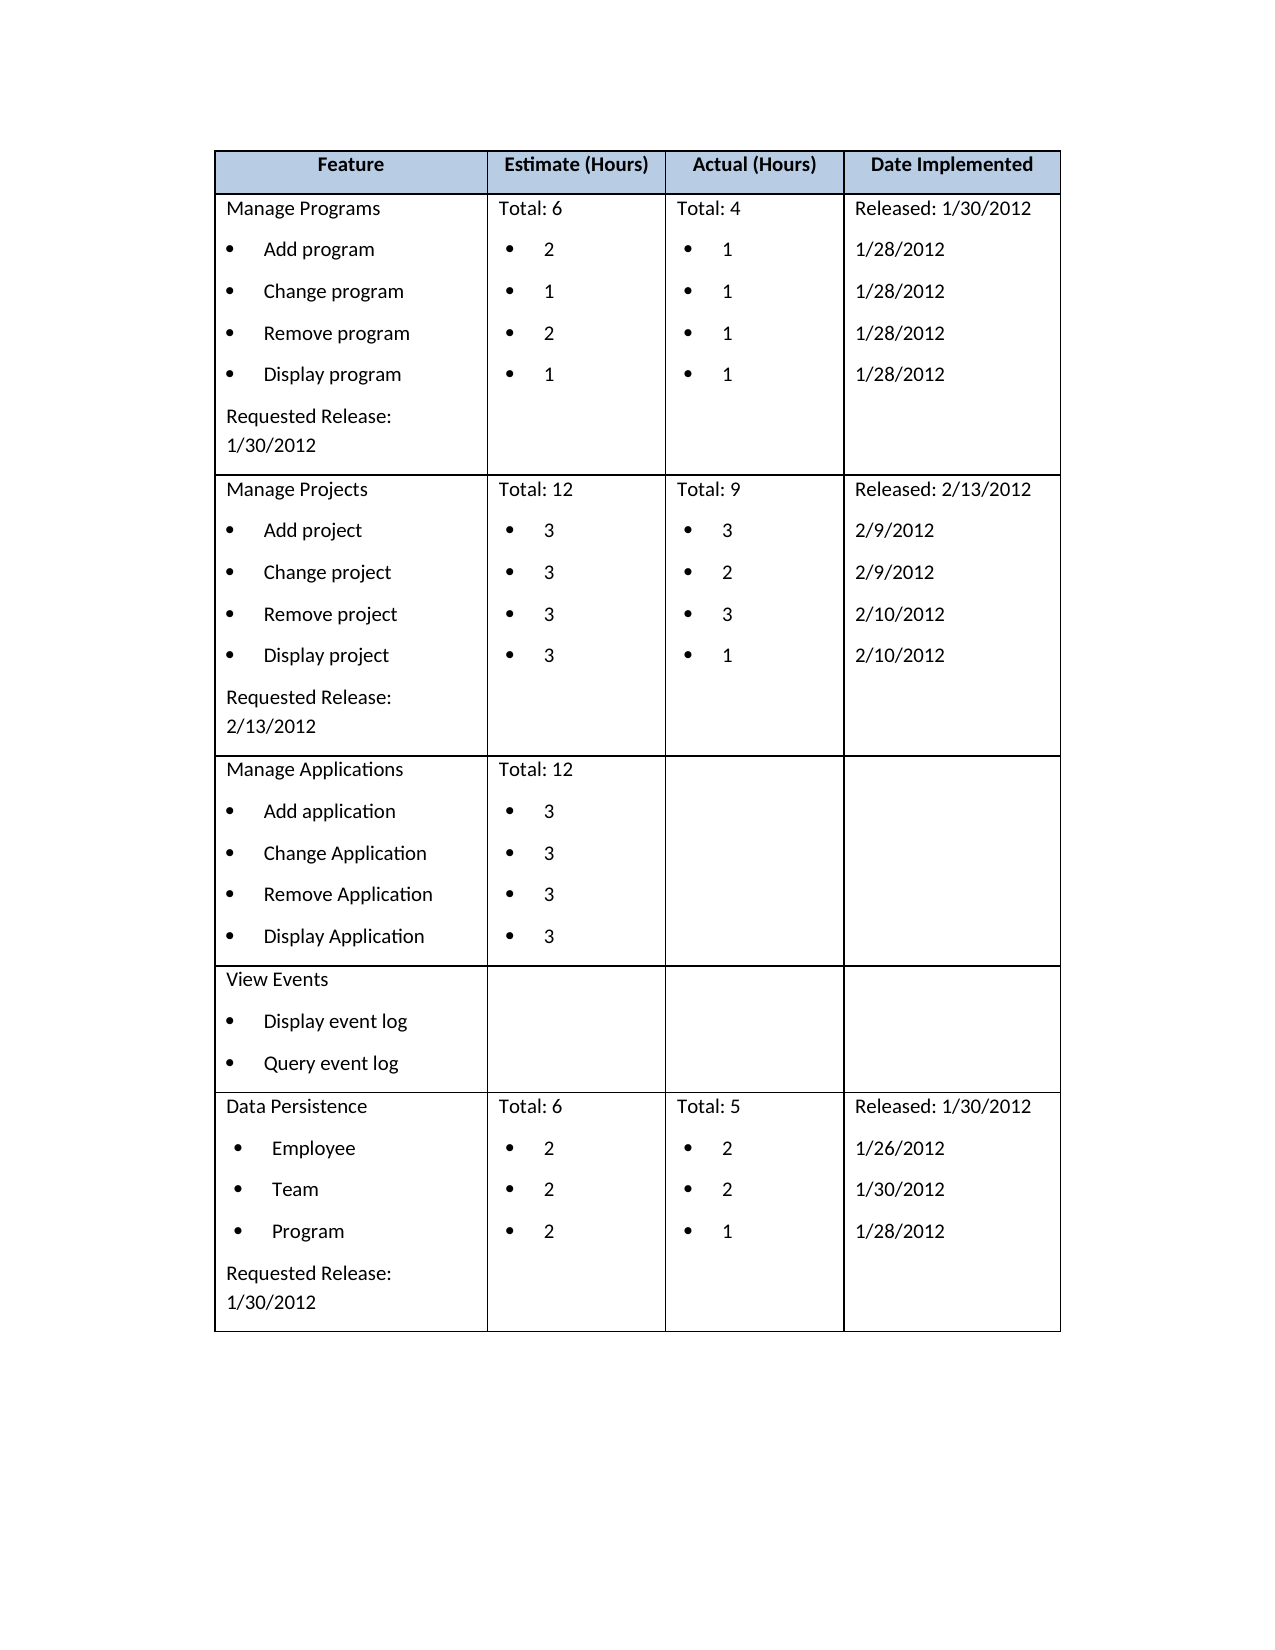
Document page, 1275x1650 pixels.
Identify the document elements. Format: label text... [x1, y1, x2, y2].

table_cell Total: 12 3 3 3 3 [488, 476, 665, 755]
table_cell Released: 2/13/2012 2/9/2012 2/9/2012 2/10/2012 2/10/2012 [845, 476, 1060, 755]
table_header Feature [216, 152, 487, 193]
table_cell Total: 4 1 1 1 1 [666, 195, 843, 474]
table_cell Total: 6 2 2 2 [488, 1093, 665, 1331]
table_cell Manage Applications Add application Change Application Remove Application Display Application [216, 757, 487, 965]
table_cell [666, 757, 843, 965]
table_header Estimate (Hours) [488, 152, 665, 193]
table_header Actual (Hours) [666, 152, 843, 193]
table_cell [666, 967, 843, 1092]
table_cell Data Persistence Employee Team Program Requested Release: 1/30/2012 [216, 1093, 487, 1331]
table_cell Total: 12 3 3 3 3 [488, 757, 665, 965]
table_cell Total: 9 3 2 3 1 [666, 476, 843, 755]
table_cell [488, 967, 665, 1092]
table_cell Released: 1/30/2012 1/28/2012 1/28/2012 1/28/2012 1/28/2012 [845, 195, 1060, 474]
table_cell Manage Projects Add project Change project Remove project Display project Requested Release: 2/13/2012 [216, 476, 487, 755]
table_cell [845, 757, 1060, 965]
table_cell Total: 6 2 1 2 1 [488, 195, 665, 474]
table_header Date Implemented [845, 152, 1060, 193]
table_cell Released: 1/30/2012 1/26/2012 1/30/2012 1/28/2012 [845, 1093, 1060, 1331]
table_cell Manage Programs Add program Change program Remove program Display program Requested Release: 1/30/2012 [216, 195, 487, 474]
table_cell View Events Display event log Query event log [216, 967, 487, 1092]
table_cell [845, 967, 1060, 1092]
table_cell Total: 5 2 2 1 [666, 1093, 843, 1331]
